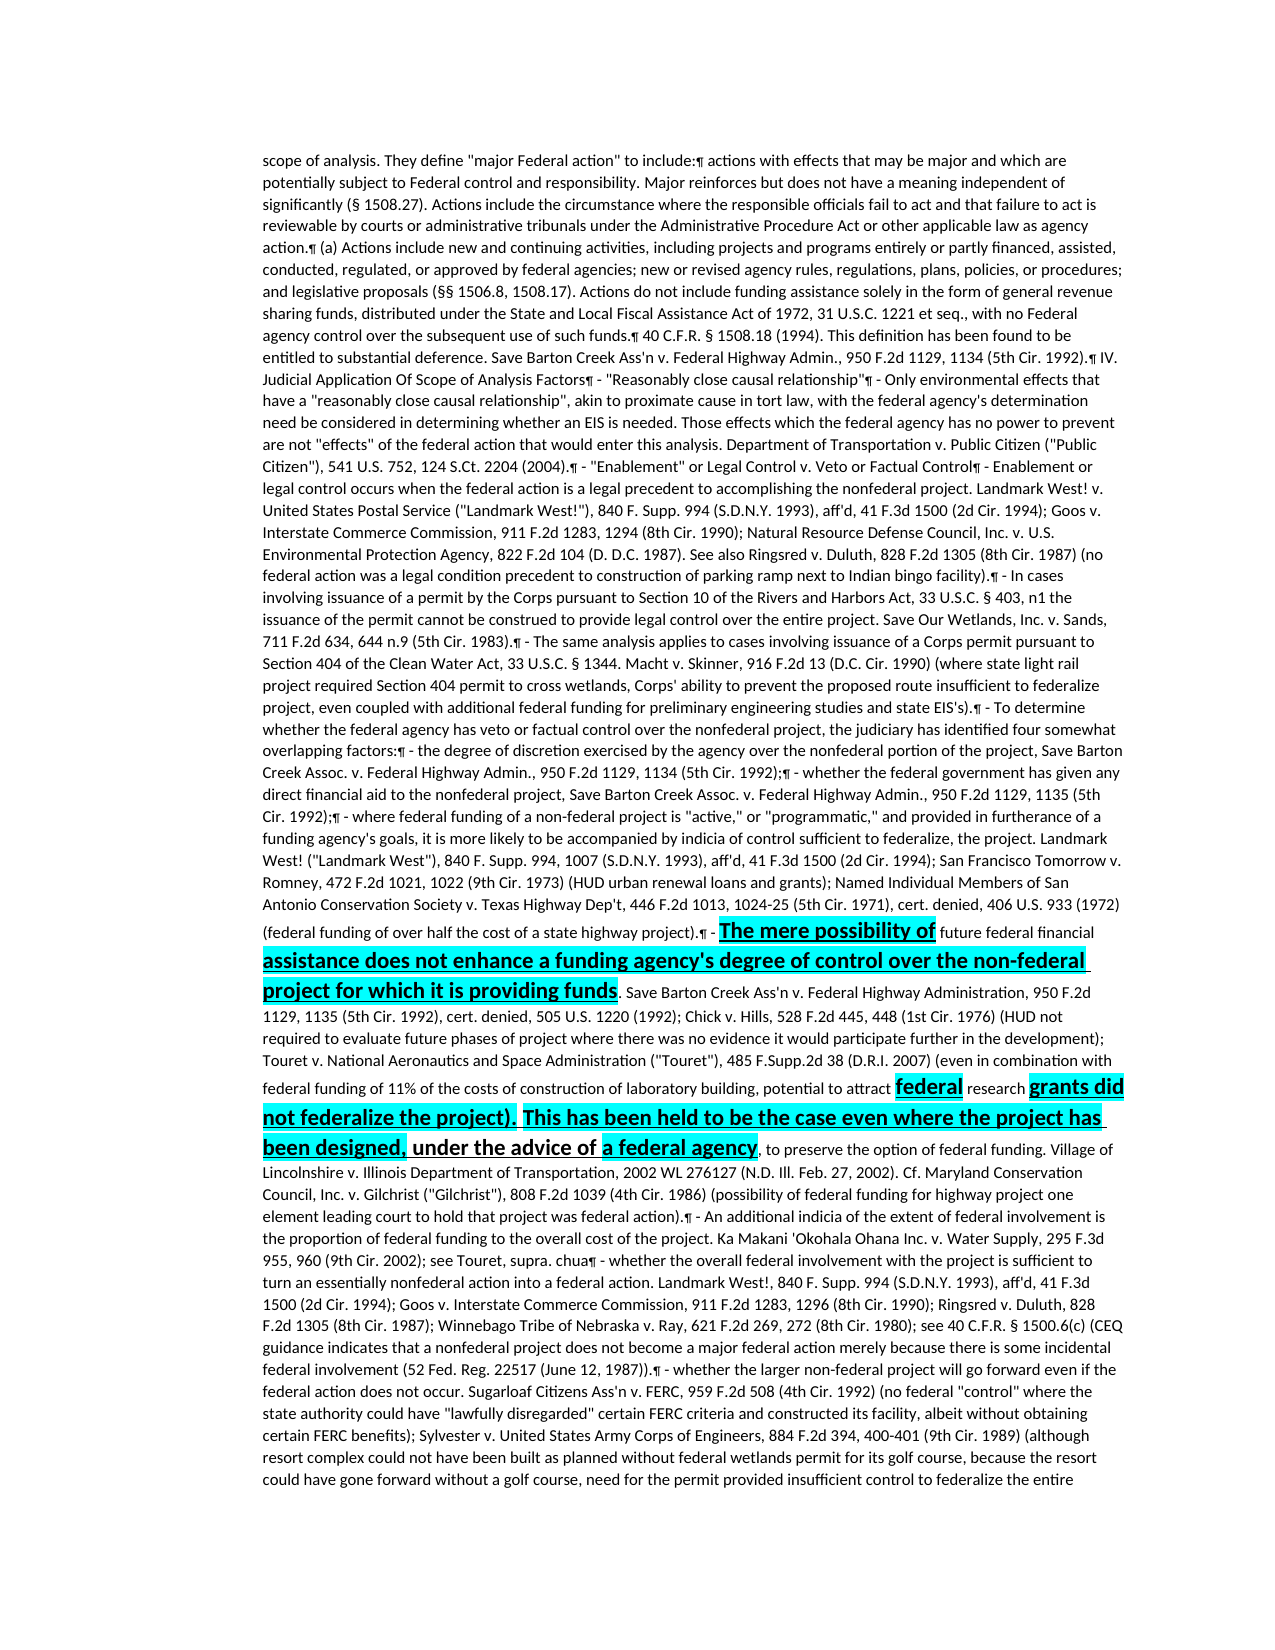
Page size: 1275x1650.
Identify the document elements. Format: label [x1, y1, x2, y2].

list [187, 150, 1125, 1489]
